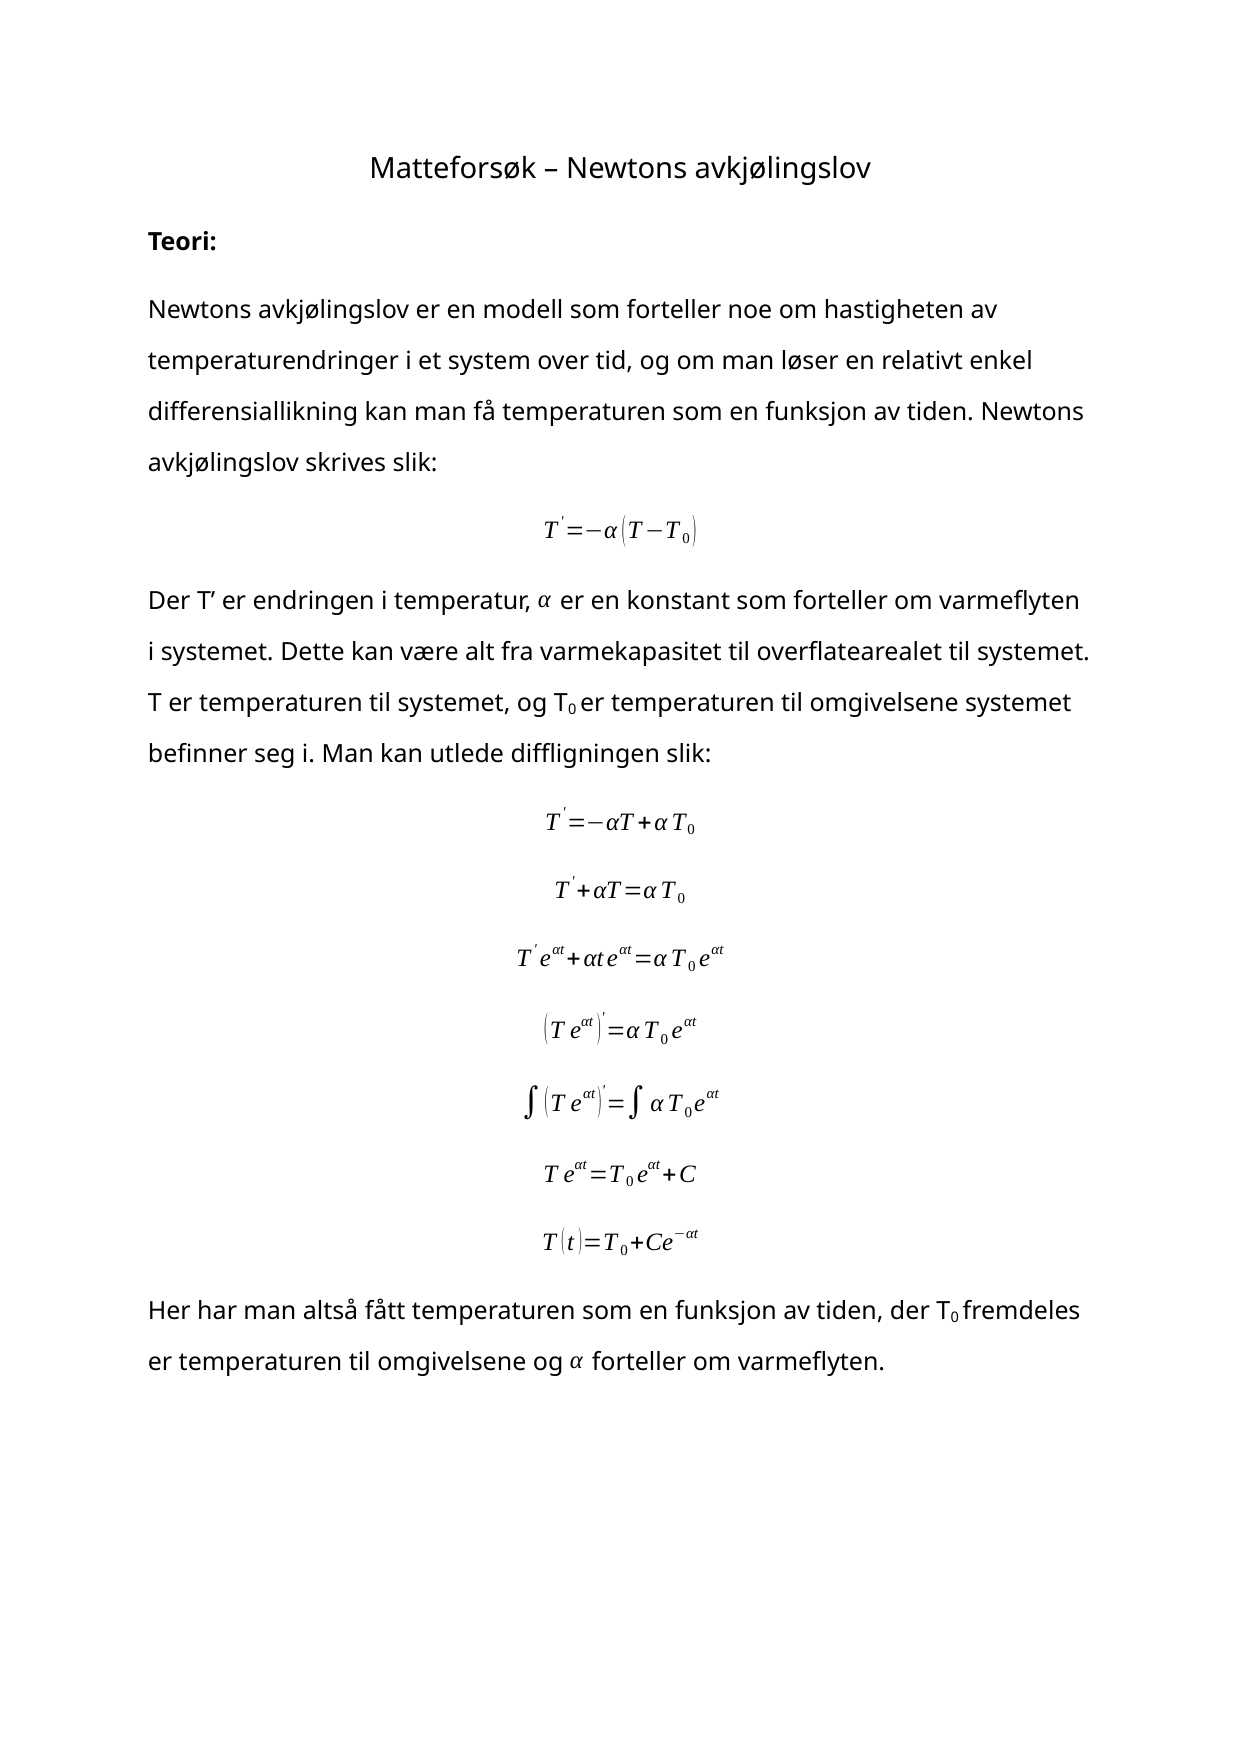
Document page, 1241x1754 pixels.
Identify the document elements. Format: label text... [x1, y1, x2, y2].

text Der T’ er endringen i temperatur, er en konstant som forteller om varmeflyten i systemet. Dette kan være alt fra varmekapasitet til overflatearealet til systemet. T er temperaturen til systemet, og T0 er temperaturen til omgivelsene systemet befinner seg i. Man kan utlede diffligningen slik: [148, 582, 1093, 770]
text Her har man altså fått temperaturen som en funksjon av tiden, der T0 fremdeles er temperaturen til omgivelsene og forteller om varmeflyten. [148, 1293, 1093, 1378]
text Matteforsøk – Newtons avkjølingslov [148, 148, 1093, 187]
text Newtons avkjølingslov er en modell som forteller noe om hastigheten av temperaturendringer i et system over tid, og om man løser en relativt enkel differensiallikning kan man få temperaturen som en funksjon av tiden. Newtons avkjølingslov skrives slik: [148, 291, 1093, 479]
text Teori: [148, 224, 1093, 258]
